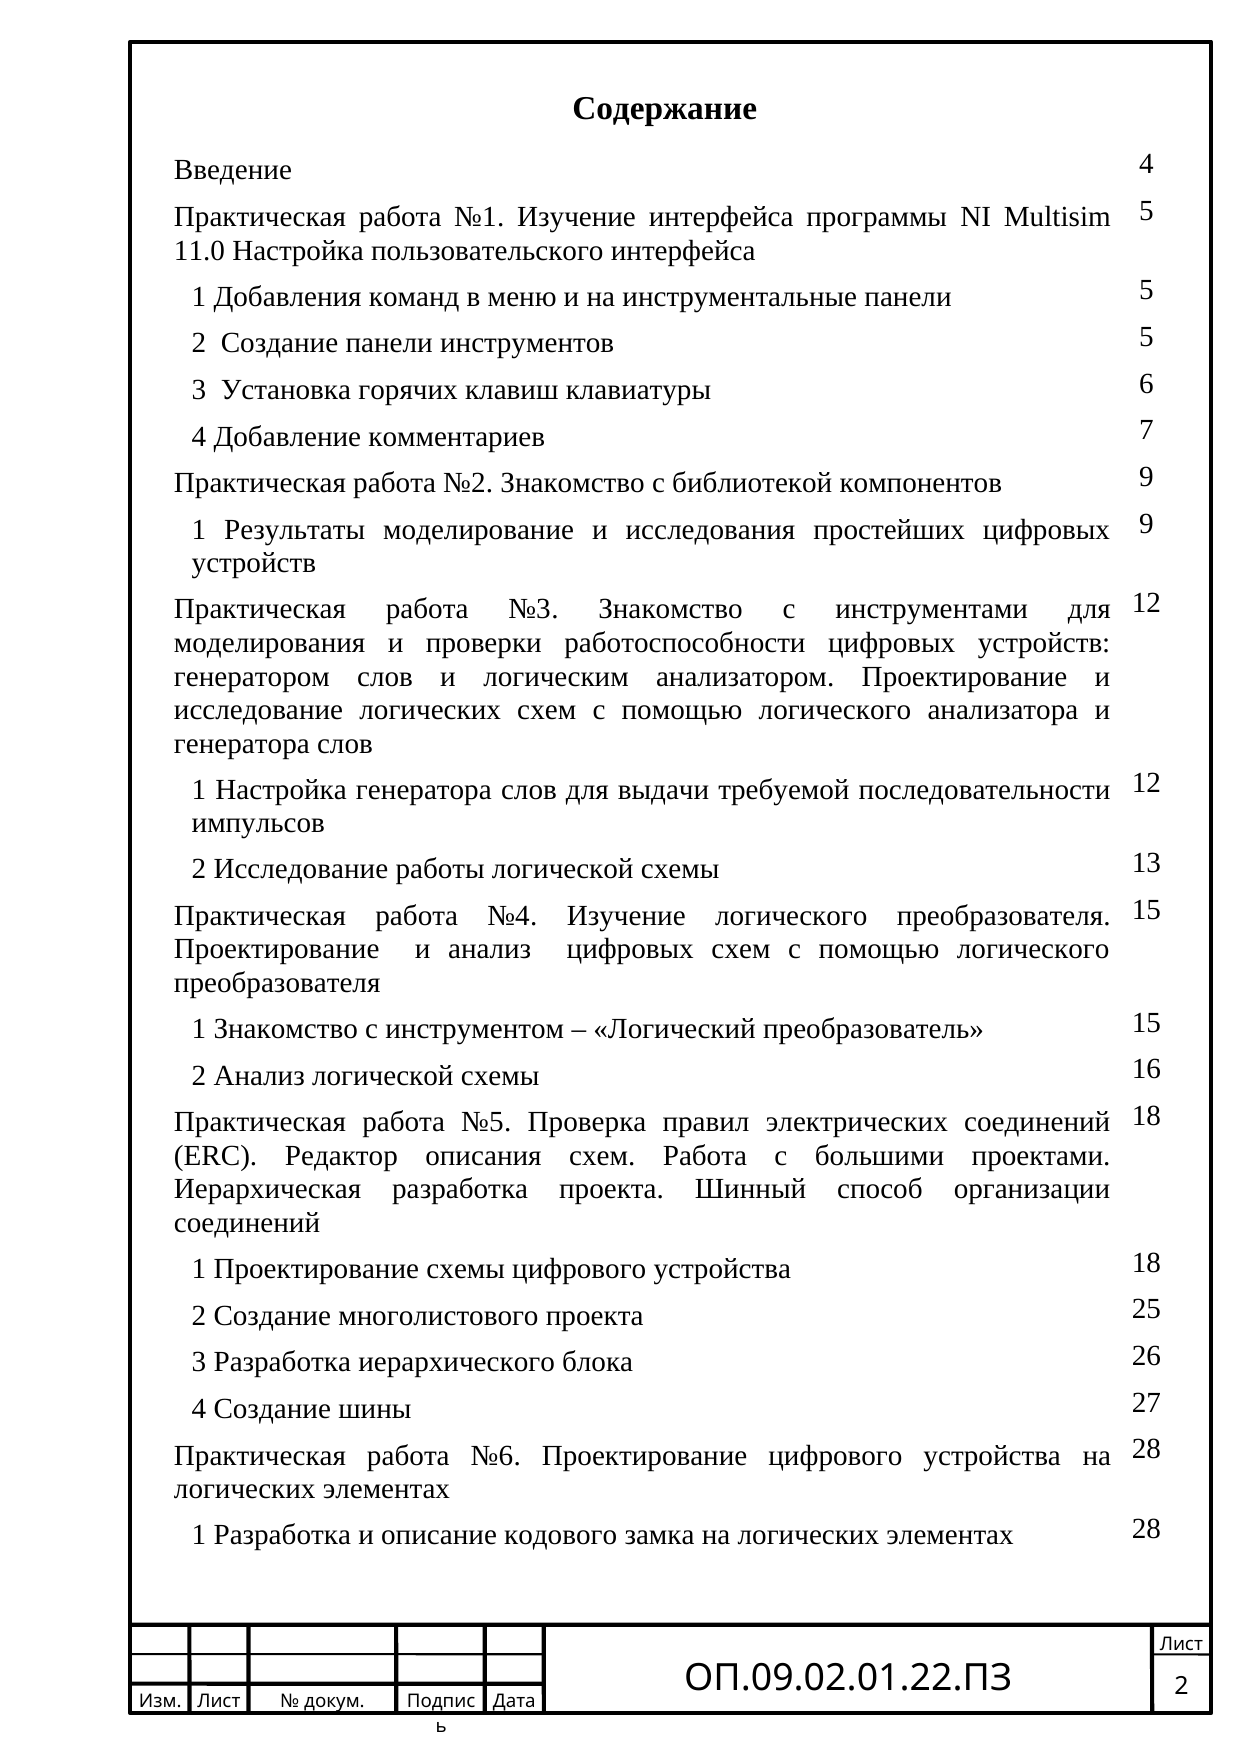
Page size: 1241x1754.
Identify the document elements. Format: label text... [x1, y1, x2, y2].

table_cell 1 Проектирование схемы цифрового устройства [163, 1245, 1122, 1292]
table_cell 12 [1122, 766, 1181, 845]
table_cell 15 [1122, 892, 1181, 1005]
table_cell 2 Исследование работы логической схемы [163, 845, 1122, 892]
table_cell 25 [1122, 1292, 1181, 1338]
table_cell 18 [1122, 1245, 1181, 1292]
table_cell 16 [1122, 1052, 1181, 1098]
table_cell 7 [1122, 413, 1181, 459]
table_cell 1 Знакомство с инструментом – «Логический преобразователь» [163, 1005, 1122, 1052]
table_cell 6 [1122, 366, 1181, 412]
table_cell 9 [1122, 459, 1181, 506]
table_cell 27 [1122, 1385, 1181, 1432]
table_header 4 [1122, 146, 1181, 193]
table_cell 3 Разработка иерархического блока [163, 1338, 1122, 1385]
table_header Введение [163, 146, 1122, 193]
table_cell 1 Добавления команд в меню и на инструментальные панели [163, 273, 1122, 319]
table_cell Практическая работа №6. Проектирование цифрового устройства на логических элементах [163, 1432, 1122, 1511]
table_cell 1 Настройка генератора слов для выдачи требуемой последовательности импульсов [163, 766, 1122, 845]
text Содержание [148, 89, 1181, 127]
table_cell Практическая работа №1. Изучение интерфейса программы NI Multisim 11.0 Настройка пользовательского интерфейса [163, 193, 1122, 272]
table_cell 1 Разработка и описание кодового замка на логических элементах [163, 1511, 1122, 1558]
table_cell 2 Анализ логической схемы [163, 1052, 1122, 1098]
table_cell 2 Создание многолистового проекта [163, 1292, 1122, 1338]
table_cell 1 Результаты моделирование и исследования простейших цифровых устройств [163, 506, 1122, 585]
table_cell Практическая работа №2. Знакомство с библиотекой компонентов [163, 459, 1122, 506]
table_cell 3 Установка горячих клавиш клавиатуры [163, 366, 1122, 412]
table_cell 13 [1122, 845, 1181, 892]
table_cell 28 [1122, 1511, 1181, 1558]
table_cell 5 [1122, 193, 1181, 272]
table_cell 26 [1122, 1338, 1181, 1385]
table_cell Практическая работа №5. Проверка правил электрических соединений (ERC). Редактор описания схем. Работа с большими проектами. Иерархическая разработка проекта. Шинный способ организации соединений [163, 1098, 1122, 1245]
table_cell Практическая работа №3. Знакомство с инструментами для моделирования и проверки работоспособности цифровых устройств: генератором слов и логическим анализатором. Проектирование и исследование логических схем с помощью логического анализатора и генератора слов [163, 585, 1122, 766]
table_cell 12 [1122, 585, 1181, 766]
table_cell 28 [1122, 1432, 1181, 1511]
table_cell 4 Создание шины [163, 1385, 1122, 1432]
table_cell Практическая работа №4. Изучение логического преобразователя. Проектирование и анализ цифровых схем с помощью логического преобразователя [163, 892, 1122, 1005]
table_cell 18 [1122, 1098, 1181, 1245]
table_cell 5 [1122, 273, 1181, 319]
table_cell 4 Добавление комментариев [163, 413, 1122, 459]
table_cell 15 [1122, 1005, 1181, 1052]
table_cell 9 [1122, 506, 1181, 585]
table_cell 2 Создание панели инструментов [163, 319, 1122, 366]
table_cell 5 [1122, 319, 1181, 366]
